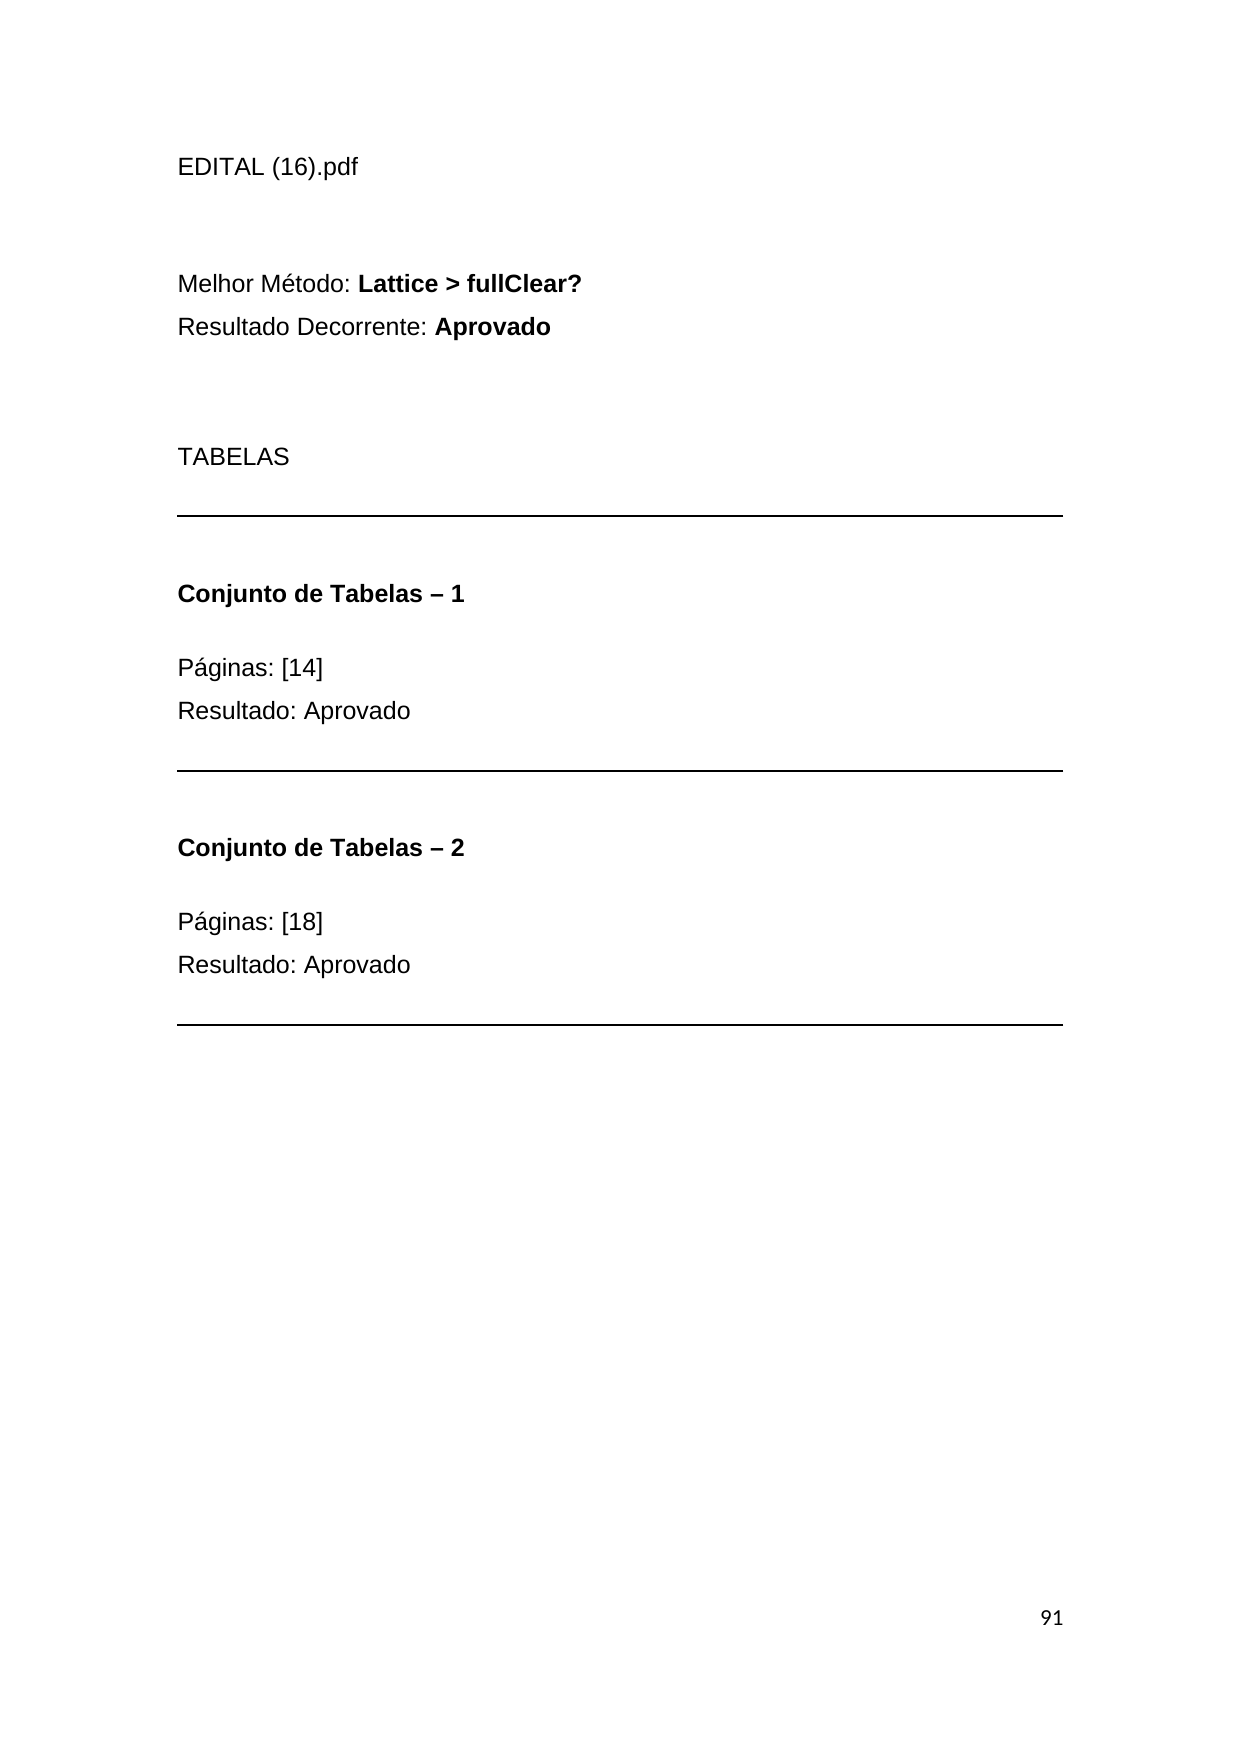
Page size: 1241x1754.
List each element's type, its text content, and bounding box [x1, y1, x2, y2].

subtitle EDITAL (16).pdf [177, 152, 1063, 181]
text Resultado: Aprovado [177, 696, 1063, 725]
text Páginas: [14] [177, 653, 1063, 682]
text Melhor Método: Lattice > fullClear? [177, 269, 1063, 298]
text TABELAS [177, 442, 1063, 470]
text Páginas: [18] [177, 907, 1063, 936]
text Resultado: Aprovado [177, 951, 1063, 979]
text Resultado Decorrente: Aprovado [177, 312, 1063, 341]
subtitle Conjunto de Tabelas – 1 [177, 579, 1063, 607]
subtitle Conjunto de Tabelas – 2 [177, 833, 1063, 862]
